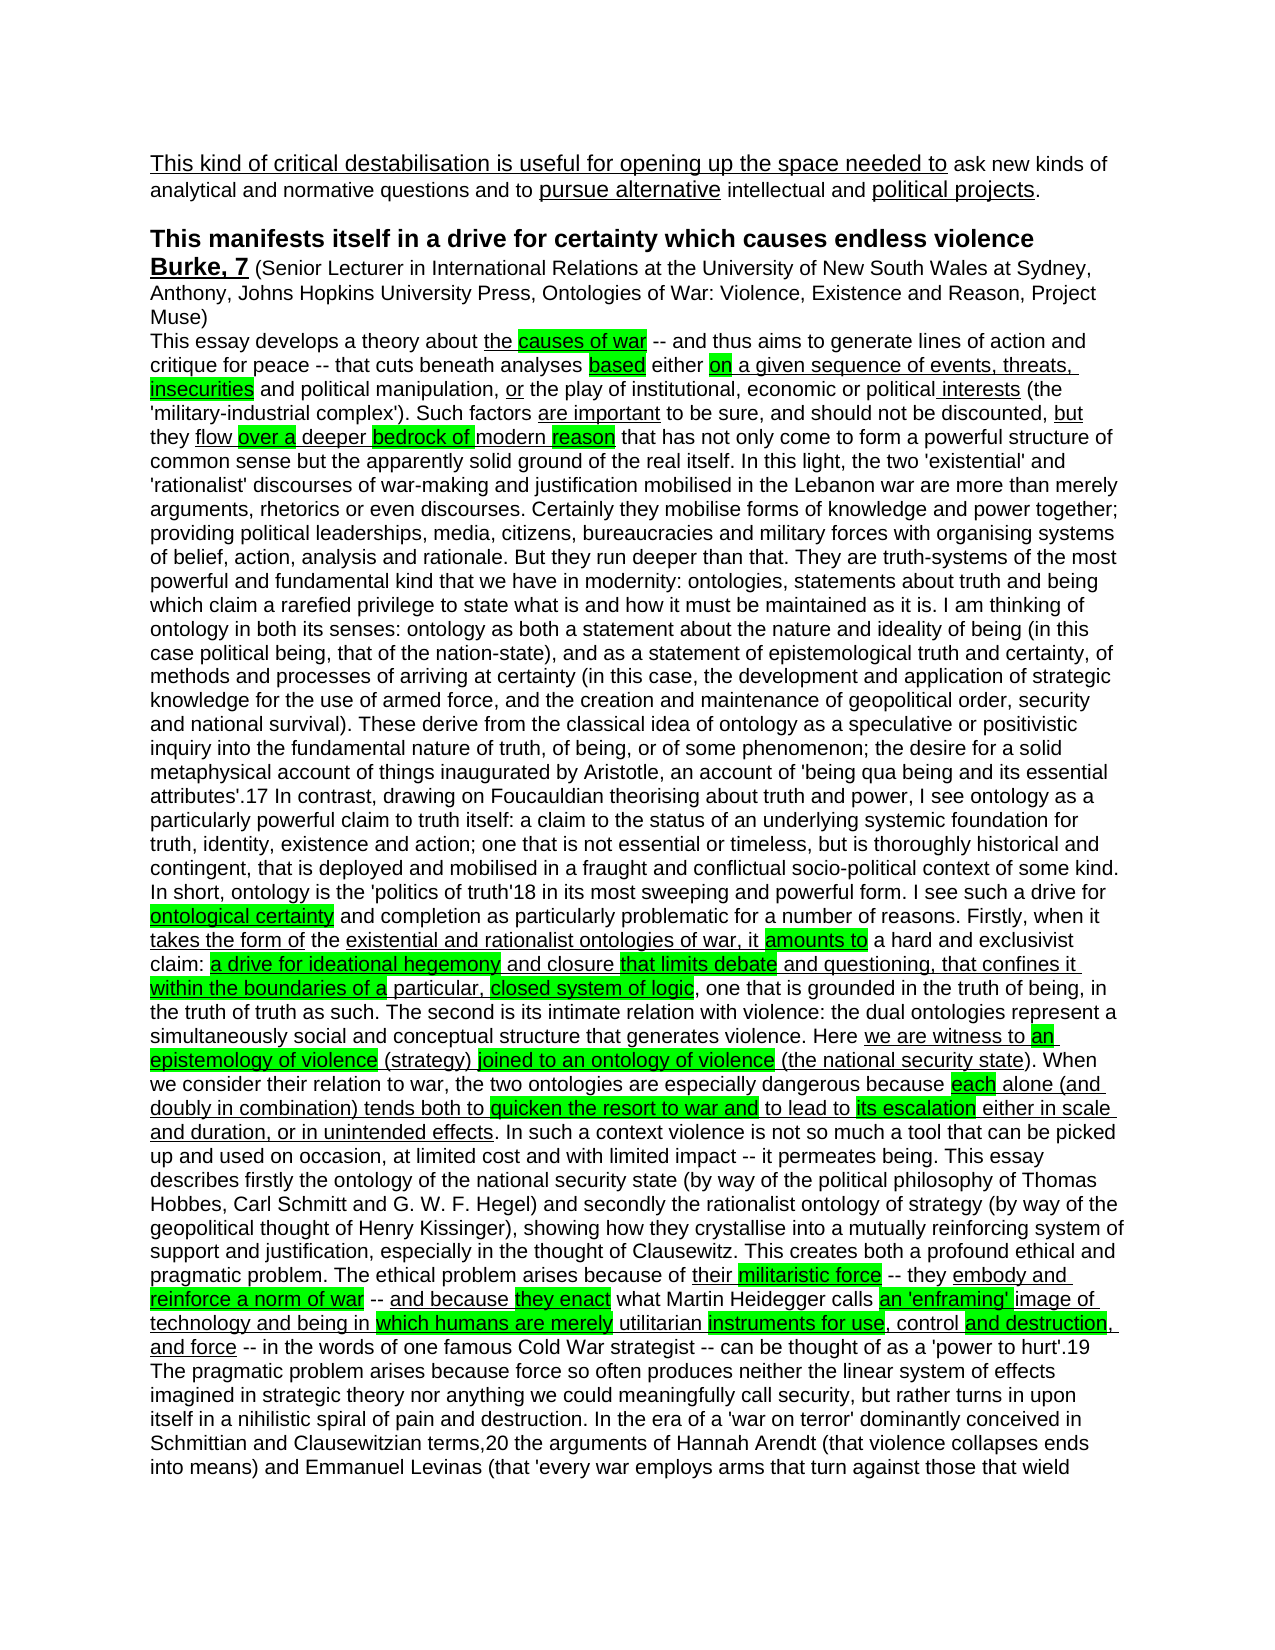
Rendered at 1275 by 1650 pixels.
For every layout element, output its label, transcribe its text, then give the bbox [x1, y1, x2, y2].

text Burke, 7 (Senior Lecturer in International Relations at the University of New South Wales at Sydney, Anthony, Johns Hopkins University Press, Ontologies of War: Violence, Existence and Reason, Project Muse) [150, 252, 1125, 329]
subtitle This manifests itself in a drive for certainty which causes endless violence [150, 223, 1125, 252]
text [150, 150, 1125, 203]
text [150, 329, 1125, 1479]
